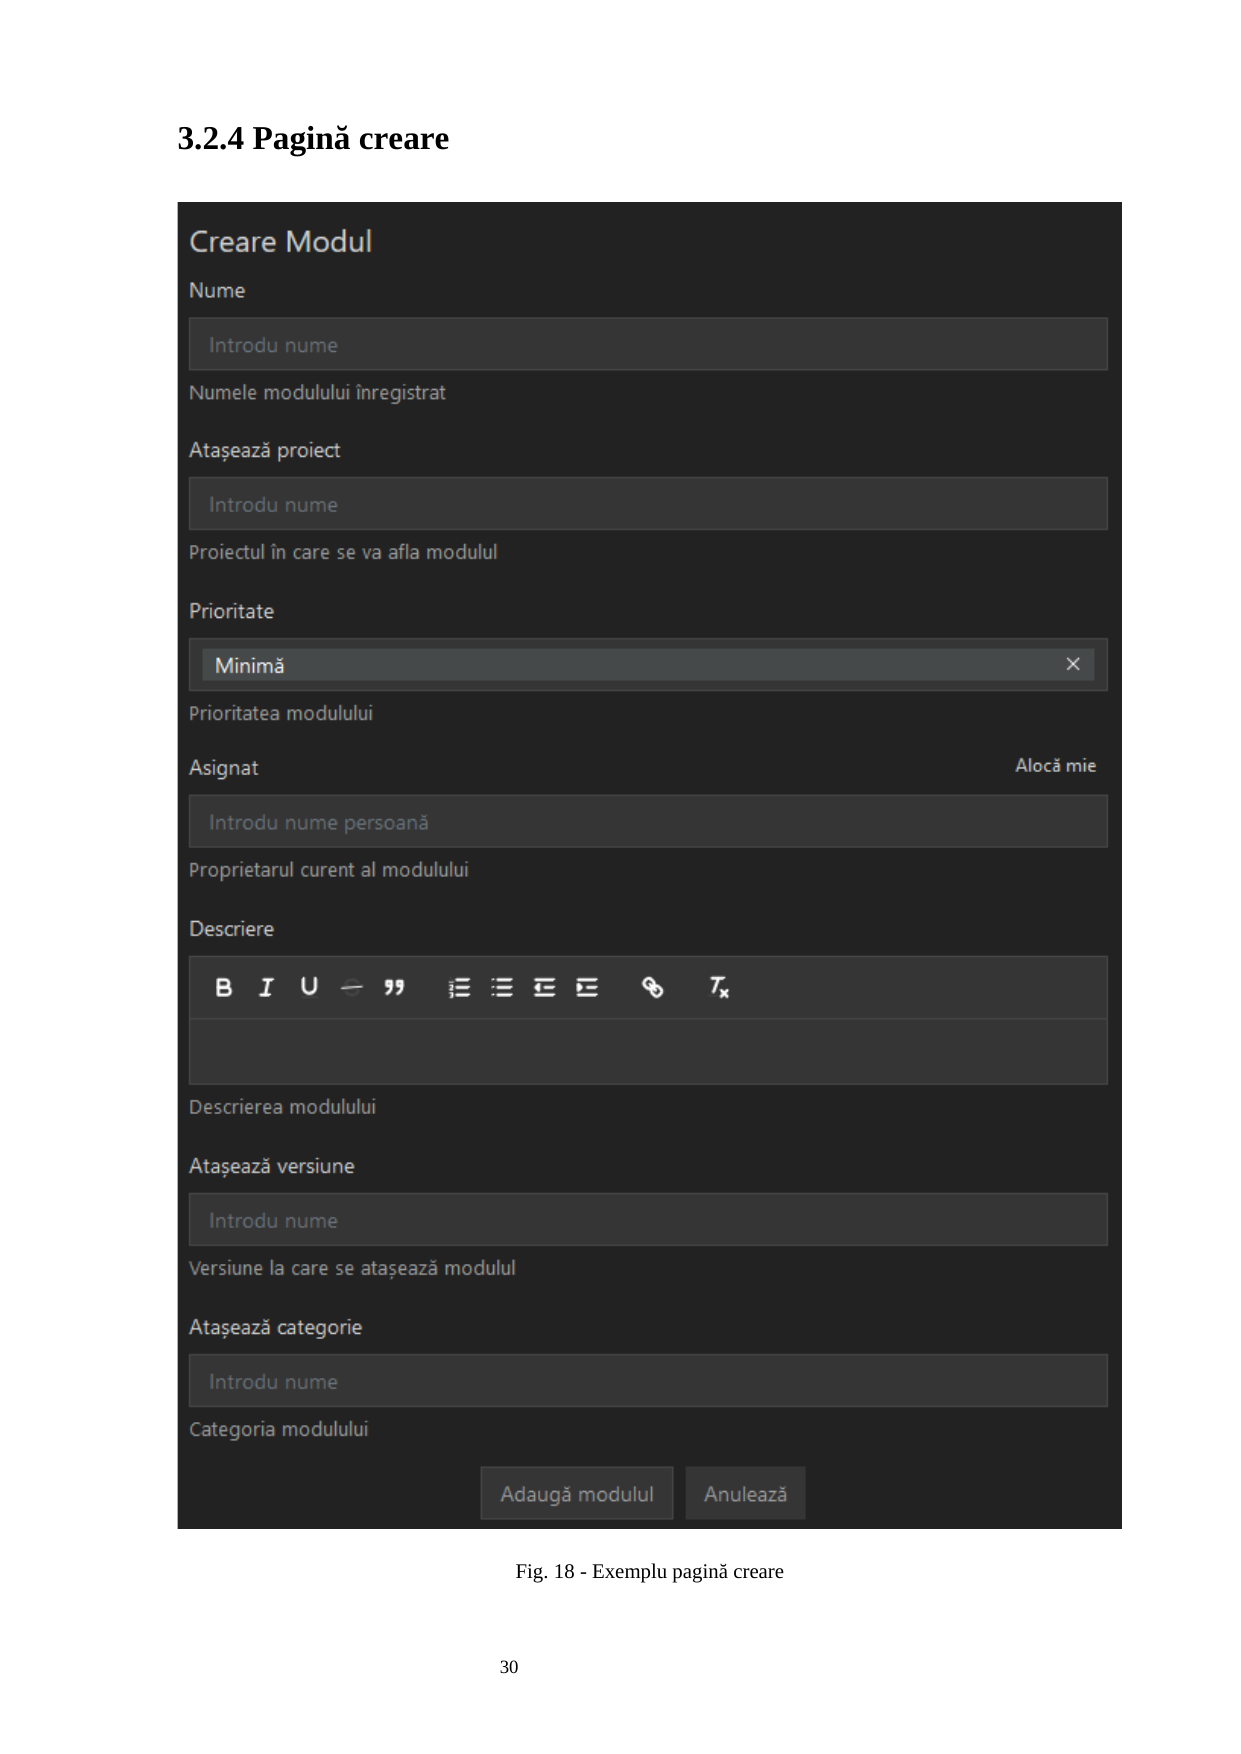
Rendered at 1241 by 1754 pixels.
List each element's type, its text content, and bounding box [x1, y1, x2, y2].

subtitle 3.2.4 Pagină creare [177, 118, 1122, 156]
picture [177, 202, 1122, 1529]
text Fig. 18 - Exemplu pagină creare [177, 1559, 1122, 1583]
